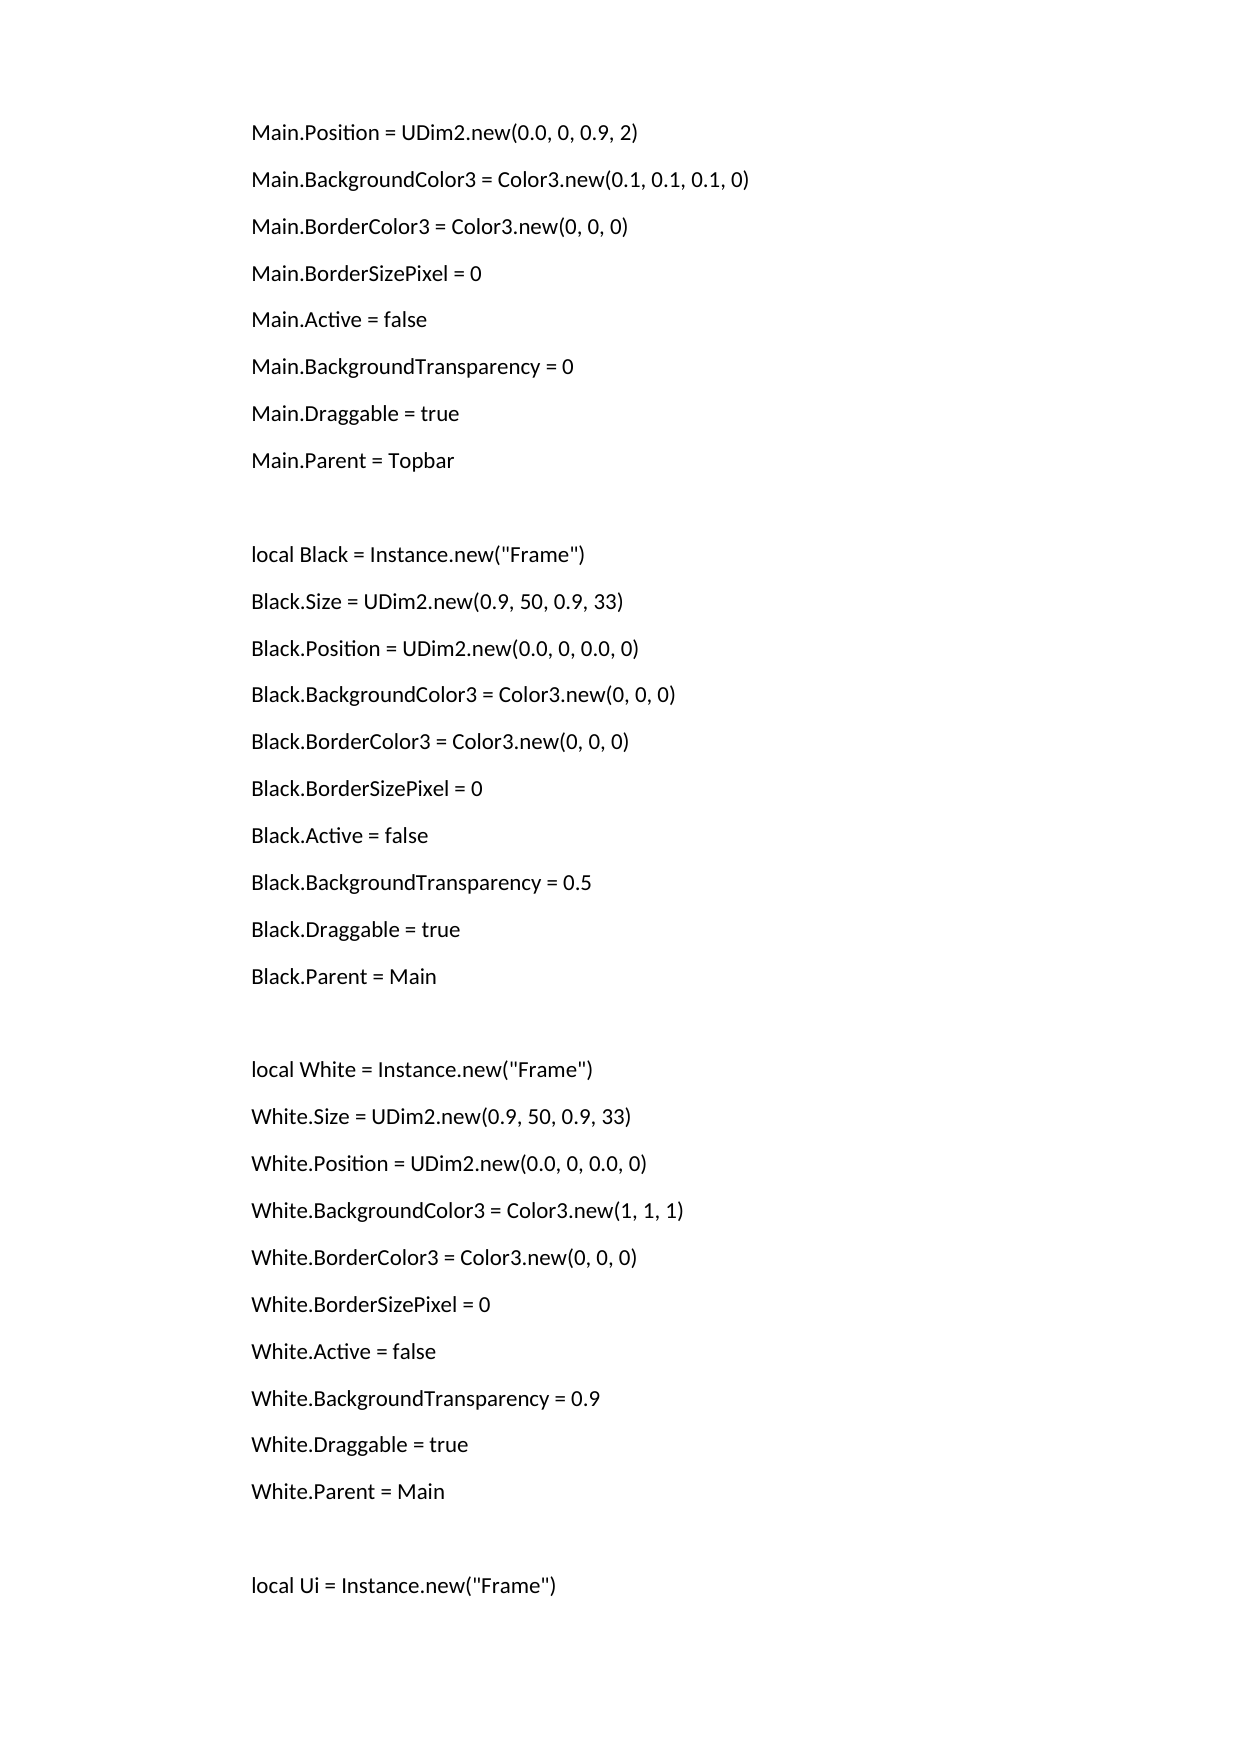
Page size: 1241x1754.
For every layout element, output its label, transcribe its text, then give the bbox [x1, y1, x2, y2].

text Main.Active = false [177, 306, 1152, 334]
text Black.Active = false [177, 821, 1152, 849]
text White.Draggable = true [177, 1431, 1152, 1459]
text White.BorderColor3 = Color3.new(0, 0, 0) [177, 1243, 1152, 1271]
text Main.Draggable = true [177, 399, 1152, 427]
text White.Parent = Main [177, 1477, 1152, 1506]
text Black.BackgroundTransparency = 0.5 [177, 868, 1152, 896]
text local Ui = Instance.new("Frame") [177, 1571, 1152, 1599]
text White.Size = UDim2.new(0.9, 50, 0.9, 33) [177, 1102, 1152, 1131]
text White.BackgroundTransparency = 0.9 [177, 1384, 1152, 1412]
text White.BorderSizePixel = 0 [177, 1290, 1152, 1318]
text Main.BorderColor3 = Color3.new(0, 0, 0) [177, 212, 1152, 240]
text Black.BorderColor3 = Color3.new(0, 0, 0) [177, 727, 1152, 756]
text Main.Position = UDim2.new(0.0, 0, 0.9, 2) [177, 118, 1152, 146]
text Black.Draggable = true [177, 915, 1152, 943]
text Main.BorderSizePixel = 0 [177, 259, 1152, 287]
text Black.Position = UDim2.new(0.0, 0, 0.0, 0) [177, 634, 1152, 662]
text local Black = Instance.new("Frame") [177, 540, 1152, 568]
text Black.BorderSizePixel = 0 [177, 774, 1152, 802]
text Main.Parent = Topbar [177, 446, 1152, 474]
text Main.BackgroundTransparency = 0 [177, 352, 1152, 381]
text White.Position = UDim2.new(0.0, 0, 0.0, 0) [177, 1149, 1152, 1177]
text local White = Instance.new("Frame") [177, 1056, 1152, 1084]
text Main.BackgroundColor3 = Color3.new(0.1, 0.1, 0.1, 0) [177, 165, 1152, 193]
text Black.Parent = Main [177, 962, 1152, 990]
text White.Active = false [177, 1337, 1152, 1365]
text Black.Size = UDim2.new(0.9, 50, 0.9, 33) [177, 587, 1152, 615]
text White.BackgroundColor3 = Color3.new(1, 1, 1) [177, 1196, 1152, 1224]
text Black.BackgroundColor3 = Color3.new(0, 0, 0) [177, 681, 1152, 709]
